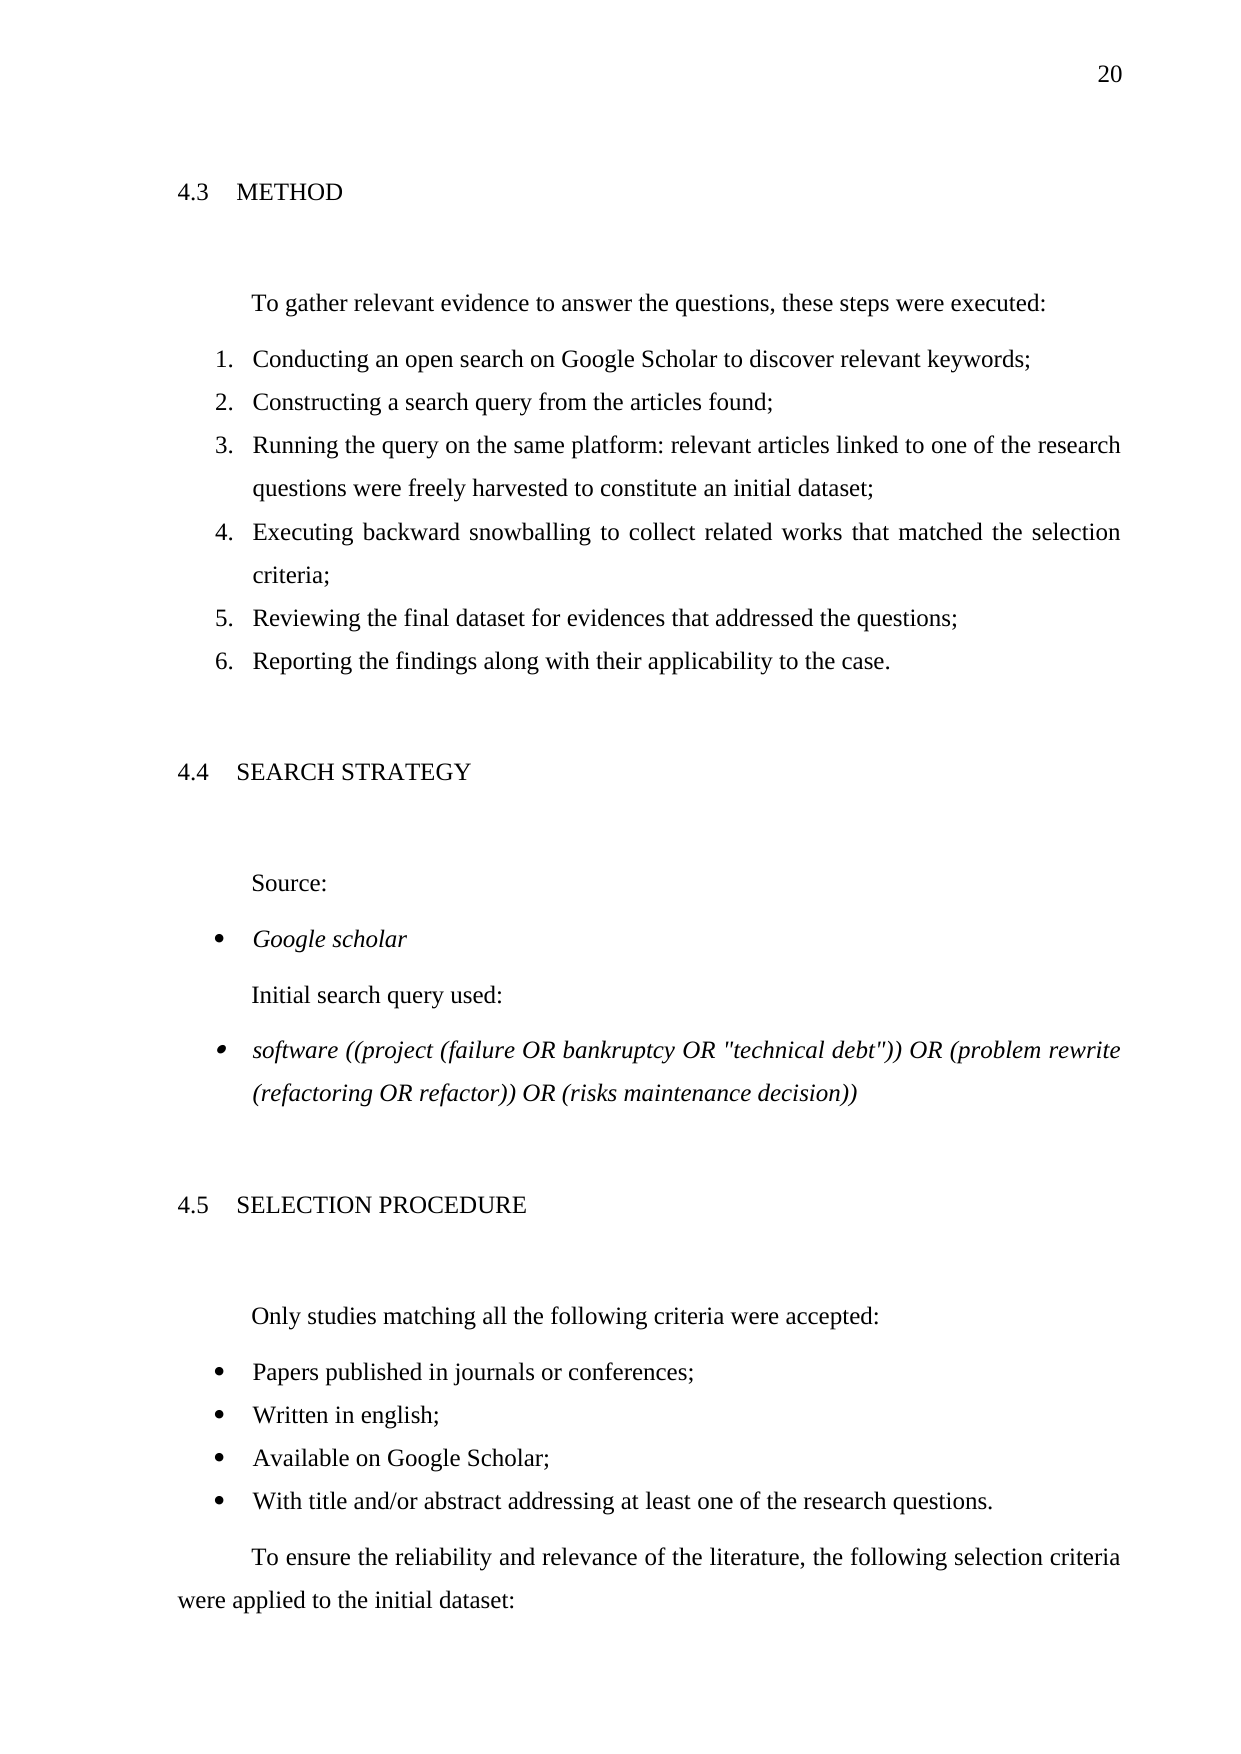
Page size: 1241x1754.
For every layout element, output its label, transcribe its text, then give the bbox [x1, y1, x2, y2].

list Reviewing the final dataset for evidences that addressed the questions; [215, 603, 1122, 632]
list Reporting the findings along with their applicability to the case. [215, 646, 1122, 675]
list Conducting an open search on Google Scholar to discover relevant keywords; [215, 344, 1122, 373]
subtitle 4.4 SEARCH STRATEGY [177, 757, 1122, 786]
text Source: [251, 868, 1122, 897]
subtitle 4.5 SELECTION PROCEDURE [177, 1190, 1122, 1218]
text To ensure the reliability and relevance of the literature, the following selection criteria were applied to the initial dataset: [177, 1542, 1122, 1613]
list Available on Google Scholar; [215, 1443, 1122, 1472]
list software ((project (failure OR bankruptcy OR "technical debt")) OR (problem rewrite (refactoring OR refactor)) OR (risks maintenance decision)) [215, 1035, 1122, 1107]
list Running the query on the same platform: relevant articles linked to one of the research questions were freely harvested to constitute an initial dataset; [215, 430, 1122, 502]
list Executing backward snowballing to collect related works that matched the selection criteria; [215, 517, 1122, 588]
list Papers published in journals or conferences; [215, 1357, 1122, 1385]
text Only studies matching all the following criteria were accepted: [177, 1301, 1122, 1330]
list Written in english; [215, 1400, 1122, 1428]
subtitle 4.3 METHOD [177, 177, 1122, 206]
list With title and/or abstract addressing at least one of the research questions. [215, 1486, 1122, 1515]
list Constructing a search query from the articles found; [215, 387, 1122, 416]
list Google scholar [215, 924, 1122, 953]
text Initial search query used: [251, 980, 1122, 1008]
text To gather relevant evidence to answer the questions, these steps were executed: [177, 288, 1122, 317]
